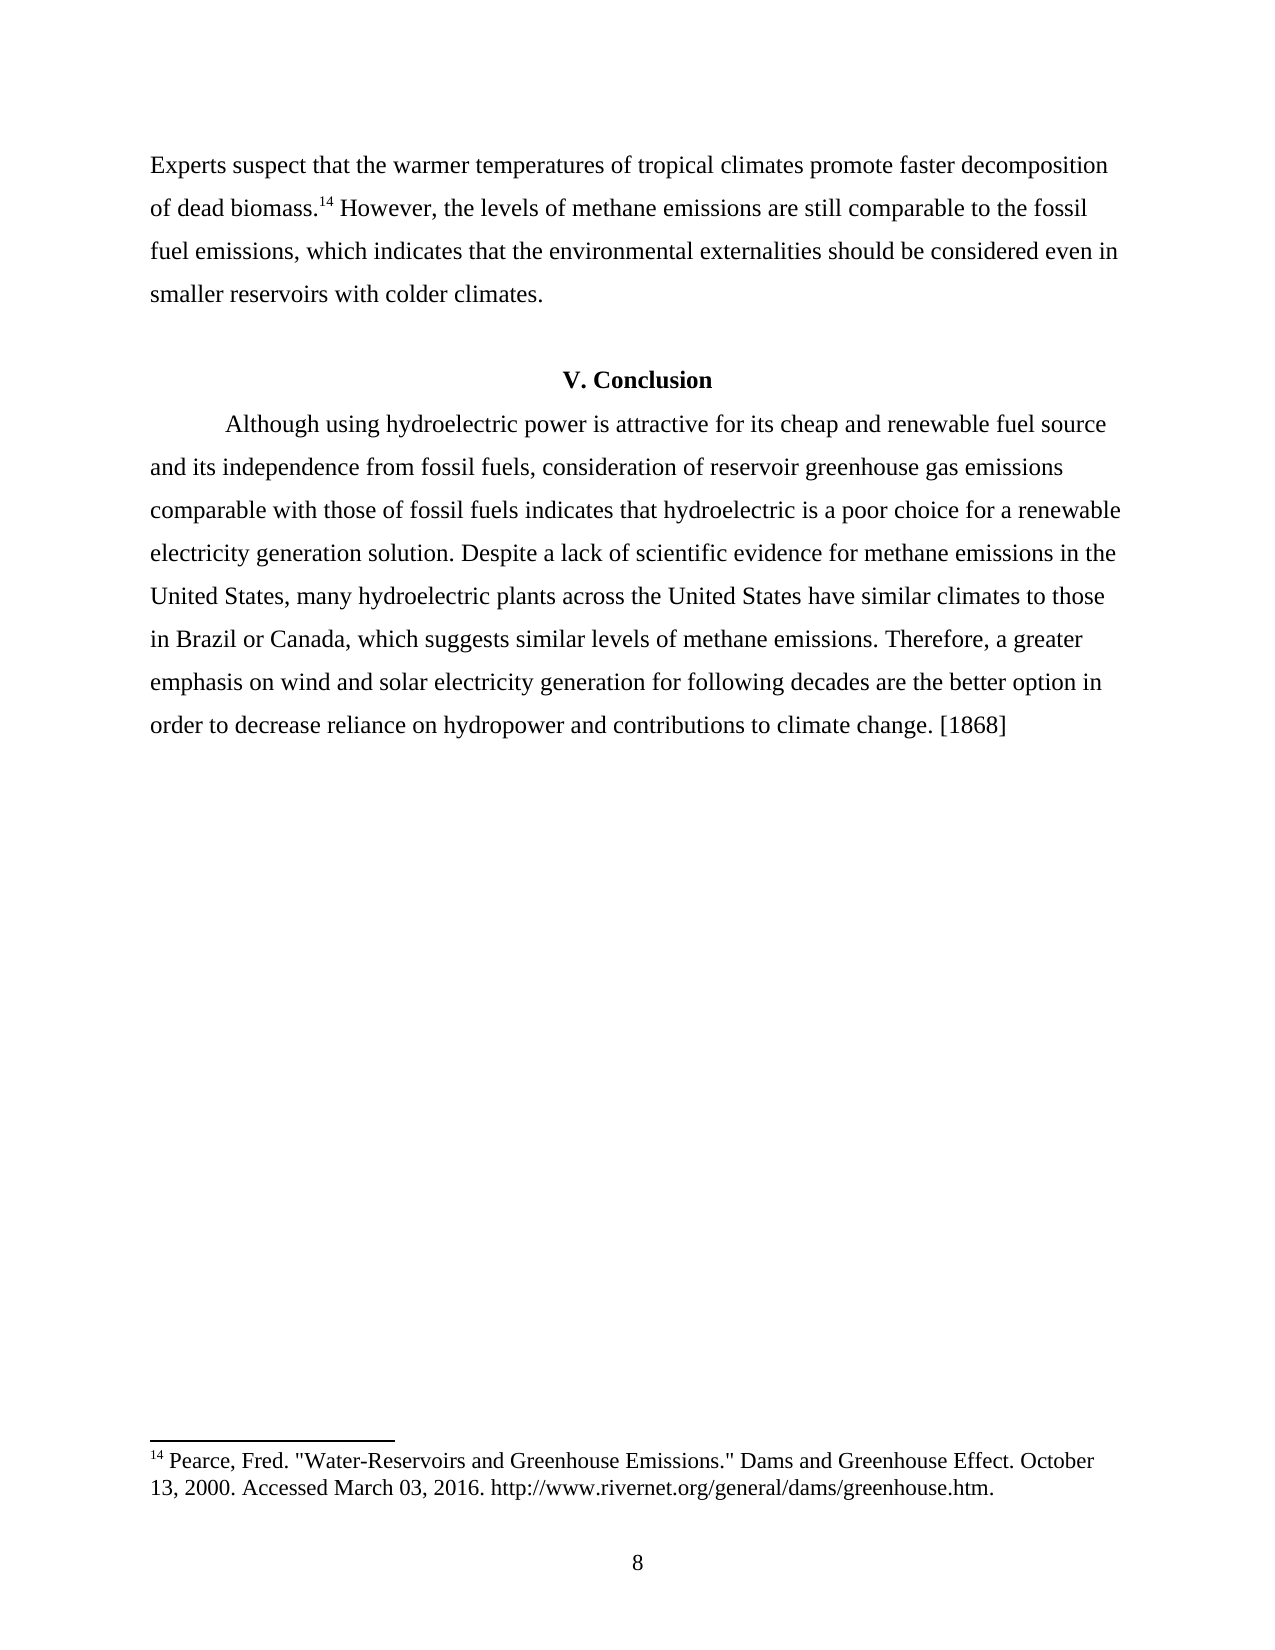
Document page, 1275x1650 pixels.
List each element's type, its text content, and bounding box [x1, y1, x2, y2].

text V. Conclusion [150, 366, 1125, 394]
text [150, 150, 1125, 308]
text Although using hydroelectric power is attractive for its cheap and renewable fuel source and its independence from fossil fuels, consideration of reservoir greenhouse gas emissions comparable with those of fossil fuels indicates that hydroelectric is a poor choice for a renewable electricity generation solution. Despite a lack of scientific evidence for methane emissions in the United States, many hydroelectric plants across the United States have similar climates to those in Brazil or Canada, which suggests similar levels of methane emissions. Therefore, a greater emphasis on wind and solar electricity generation for following decades are the better option in order to decrease reliance on hydropower and contributions to climate change. [1868] [150, 409, 1125, 739]
